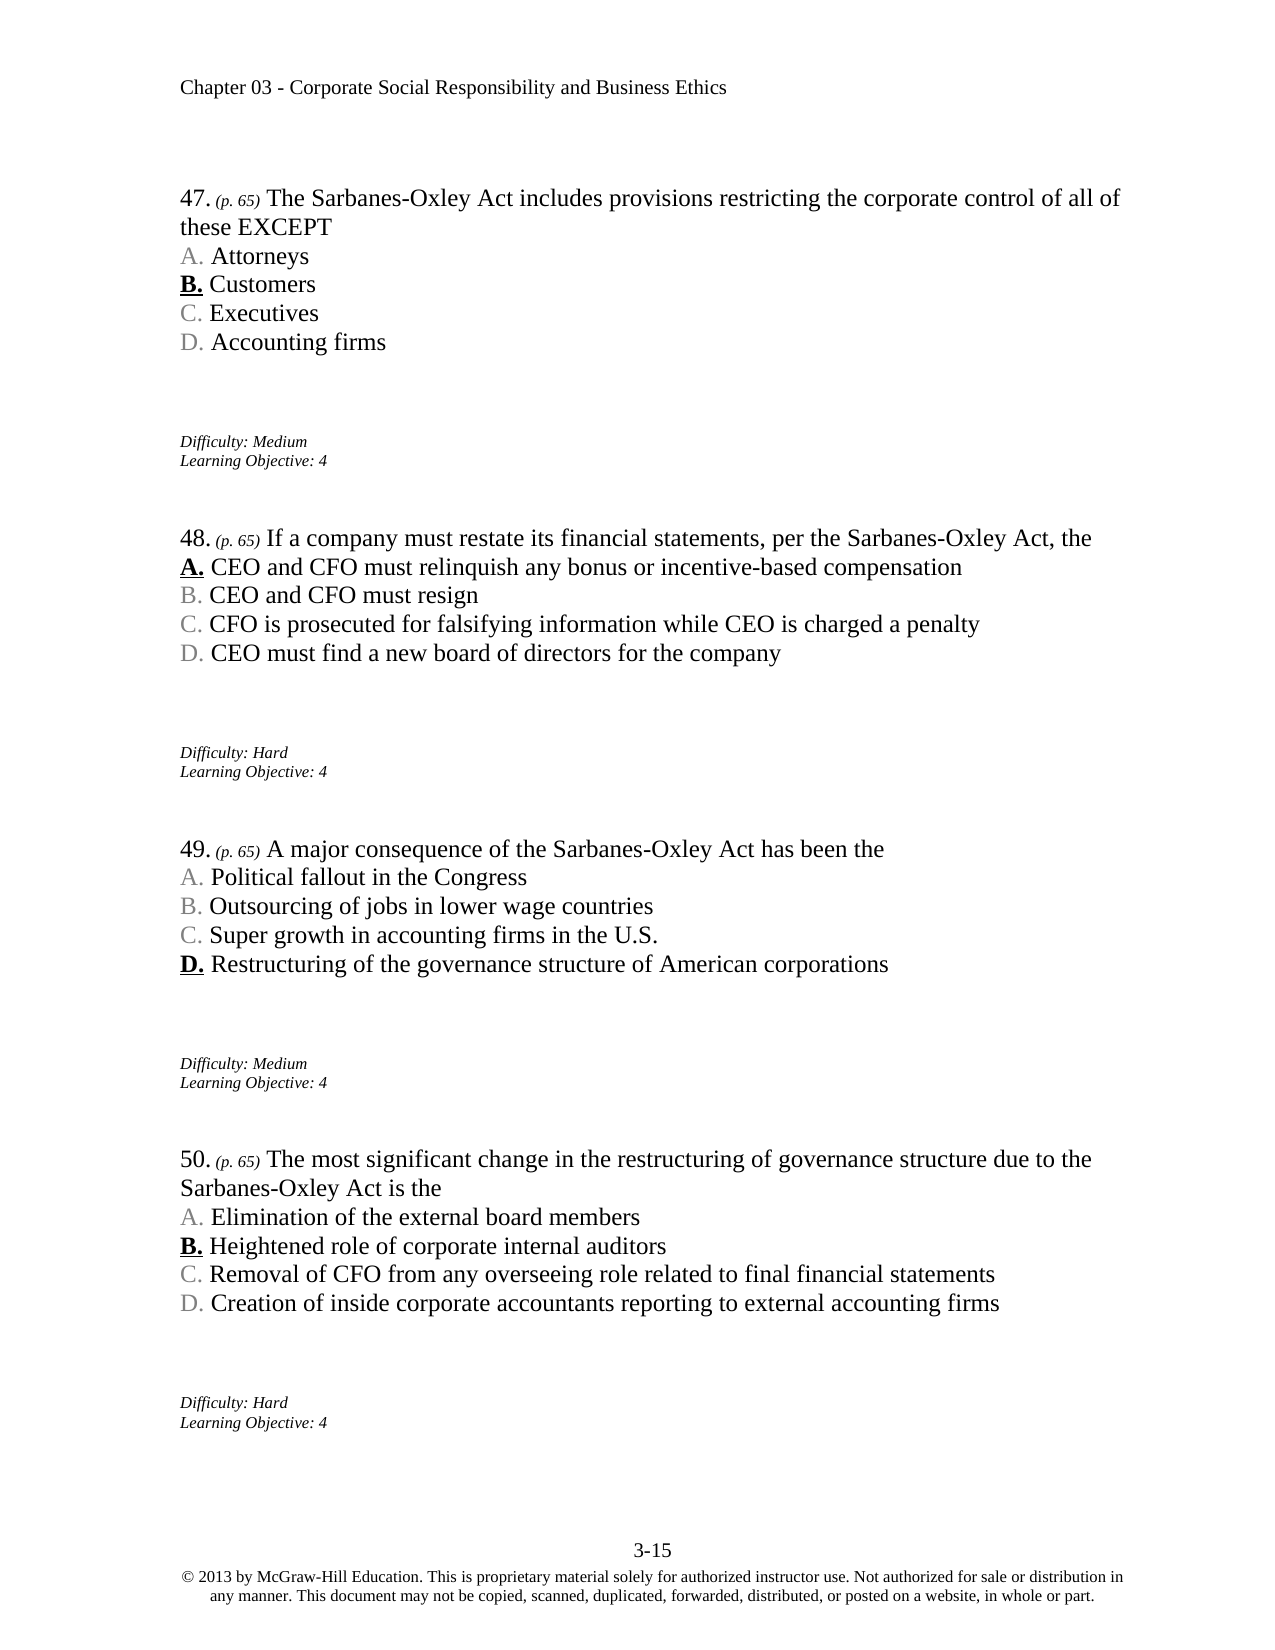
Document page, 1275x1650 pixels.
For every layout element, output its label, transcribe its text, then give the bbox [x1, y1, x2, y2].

text Difficulty: Medium Learning Objective: 4 [180, 1032, 1125, 1111]
text 47. (p. 65) The Sarbanes-Oxley Act includes provisions restricting the corporate control of all of these EXCEPT A. Attorneys B. Customers C. Executives D. Accounting firms [180, 183, 1125, 356]
text Difficulty: Hard Learning Objective: 4 [180, 721, 1125, 800]
text 49. (p. 65) A major consequence of the Sarbanes-Oxley Act has been the A. Political fallout in the Congress B. Outsourcing of jobs in lower wage countries C. Super growth in accounting firms in the U.S. D. Restructuring of the governance structure of American corporations [180, 834, 1125, 977]
text Difficulty: Medium Learning Objective: 4 [180, 411, 1125, 489]
text 48. (p. 65) If a company must restate its financial statements, per the Sarbanes-Oxley Act, the A. CEO and CFO must relinquish any bonus or incentive-based compensation B. CEO and CFO must resign C. CFO is prosecuted for falsifying information while CEO is charged a penalty D. CEO must find a new board of directors for the company [180, 523, 1125, 667]
text Difficulty: Hard Learning Objective: 4 [180, 1372, 1125, 1451]
text 50. (p. 65) The most significant change in the restructuring of governance structure due to the Sarbanes-Oxley Act is the A. Elimination of the external board members B. Heightened role of corporate internal auditors C. Removal of CFO from any overseeing role related to final financial statements D. Creation of inside corporate accountants reporting to external accounting firms [180, 1144, 1125, 1317]
